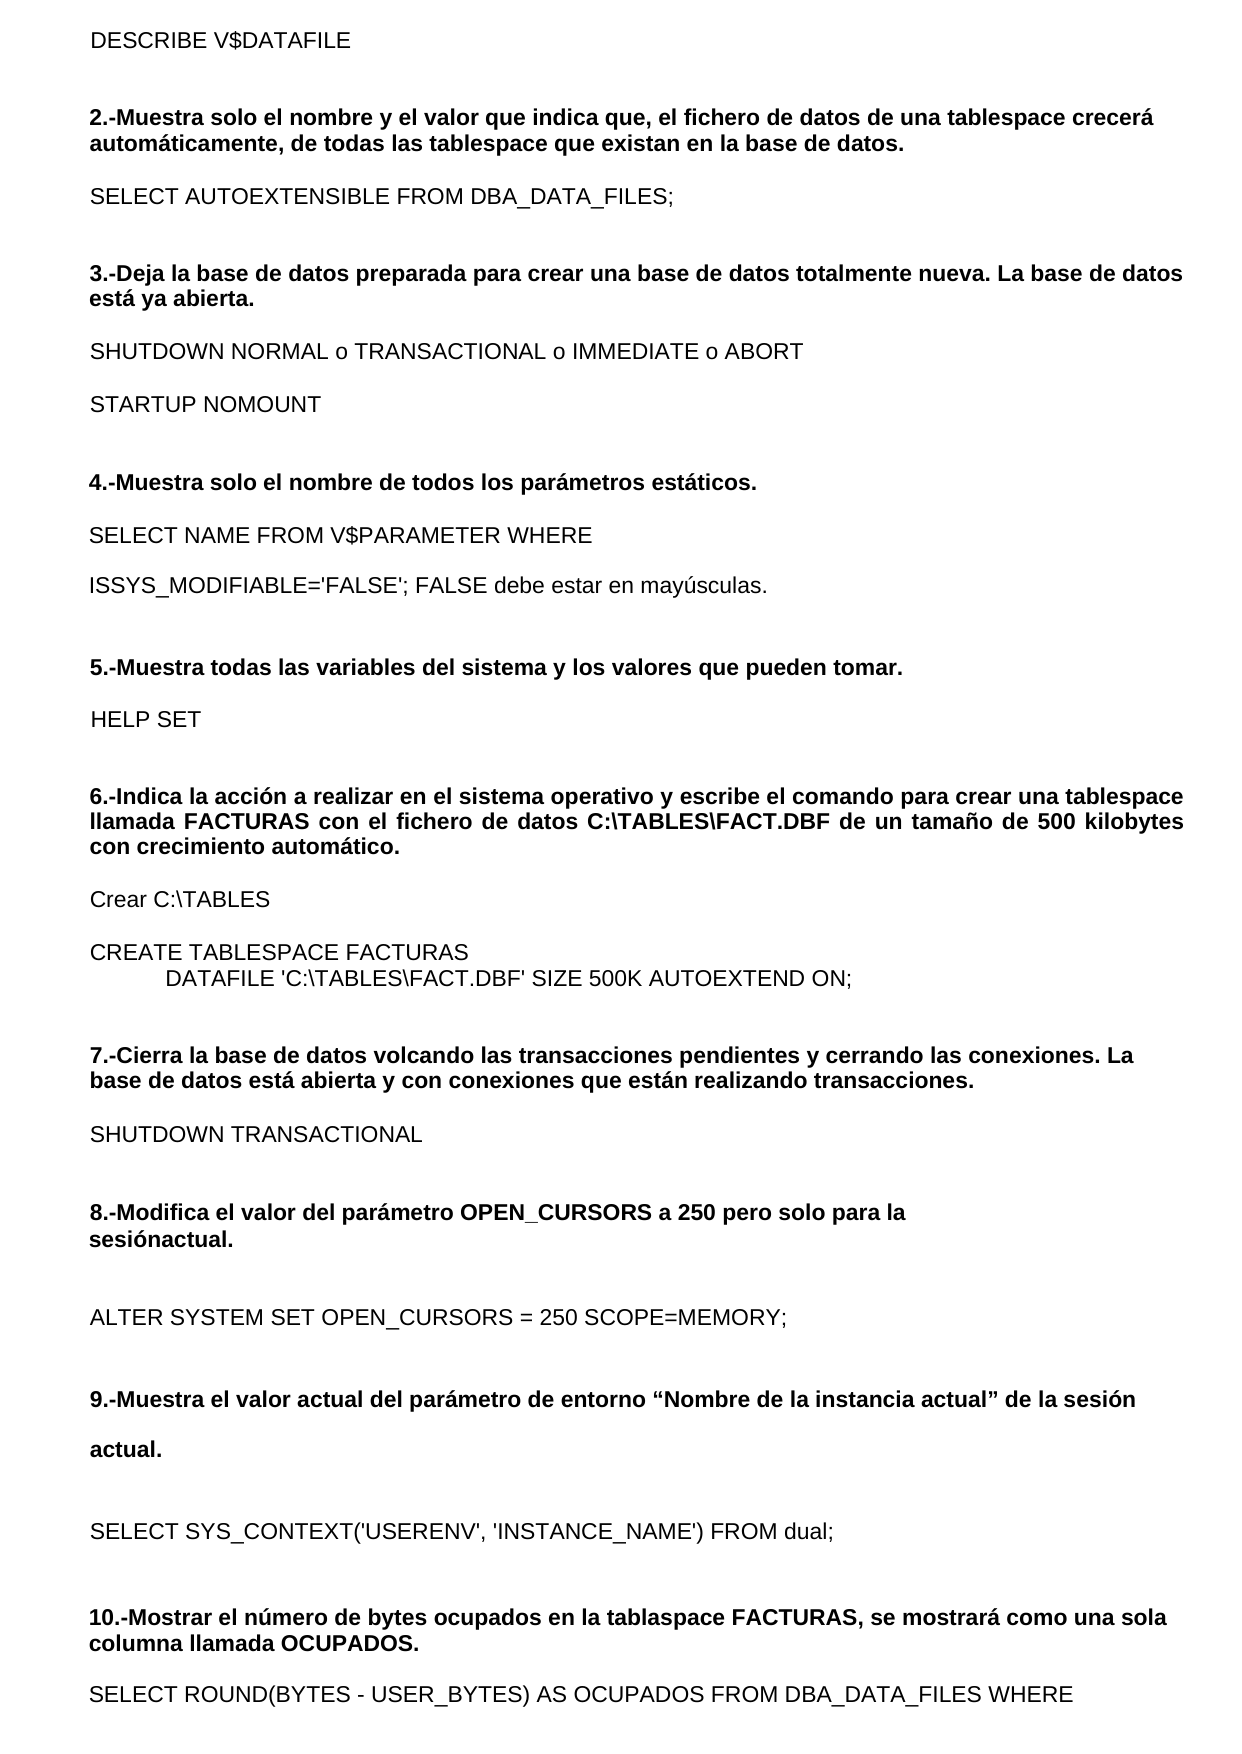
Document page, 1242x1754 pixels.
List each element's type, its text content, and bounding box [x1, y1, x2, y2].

text 3.-Deja la base de datos preparada para crear una base de datos totalmente nueva. La base de datos está ya abierta. [89, 261, 1185, 311]
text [88, 1683, 1185, 1708]
text 8.-Modifica el valor del parámetro OPEN_CURSORS a 250 pero solo para la sesiónactual. [88, 1199, 1016, 1252]
text CREATE TABLESPACE FACTURAS [89, 939, 1185, 965]
text 6.-Indica la acción a realizar en el sistema operativo y escribe el comando para crear una tablespace llamada FACTURAS con el fichero de datos C:\TABLES\FACT.DBF de un tamaño de 500 kilobytes con crecimiento automático. [89, 784, 1185, 859]
text 4.-Muestra solo el nombre de todos los parámetros estáticos. [89, 469, 1185, 496]
text 10.-Mostrar el número de bytes ocupados en la tablaspace FACTURAS, se mostrará como una sola columna llamada OCUPADOS. [88, 1606, 1185, 1656]
text DESCRIBE V$DATAFILE [90, 27, 1185, 53]
text HELP SET [90, 706, 1185, 732]
text 2.-Muestra solo el nombre y el valor que indica que, el fichero de datos de una tablespace crecerá automáticamente, de todas las tablespace que existan en la base de datos. [89, 106, 1185, 156]
text SHUTDOWN TRANSACTIONAL [89, 1121, 1185, 1147]
text Crear C:\TABLES [89, 886, 1185, 913]
text ALTER SYSTEM SET OPEN_CURSORS = 250 SCOPE=MEMORY; [88, 1304, 1016, 1331]
text SELECT SYS_CONTEXT('USERENV', 'INSTANCE_NAME') FROM dual; [89, 1518, 1137, 1544]
text DATAFILE 'C:\TABLES\FACT.DBF' SIZE 500K AUTOEXTEND ON; [165, 965, 1185, 991]
text SHUTDOWN NORMAL o TRANSACTIONAL o IMMEDIATE o ABORT [89, 338, 1185, 365]
text SELECT NAME FROM V$PARAMETER WHERE ISSYS_MODIFIABLE='FALSE'; FALSE debe estar en mayúsculas. [88, 522, 918, 598]
text SELECT AUTOEXTENSIBLE FROM DBA_DATA_FILES; [89, 183, 1185, 209]
text 5.-Muestra todas las variables del sistema y los valores que pueden tomar. [89, 653, 1185, 680]
text STARTUP NOMOUNT [89, 391, 1185, 417]
text 7.-Cierra la base de datos volcando las transacciones pendientes y cerrando las conexiones. La base de datos está abierta y con conexiones que están realizando transacciones. [89, 1044, 1184, 1094]
text 9.-Muestra el valor actual del parámetro de entorno “Nombre de la instancia actual” de la sesión actual. [89, 1386, 1137, 1463]
